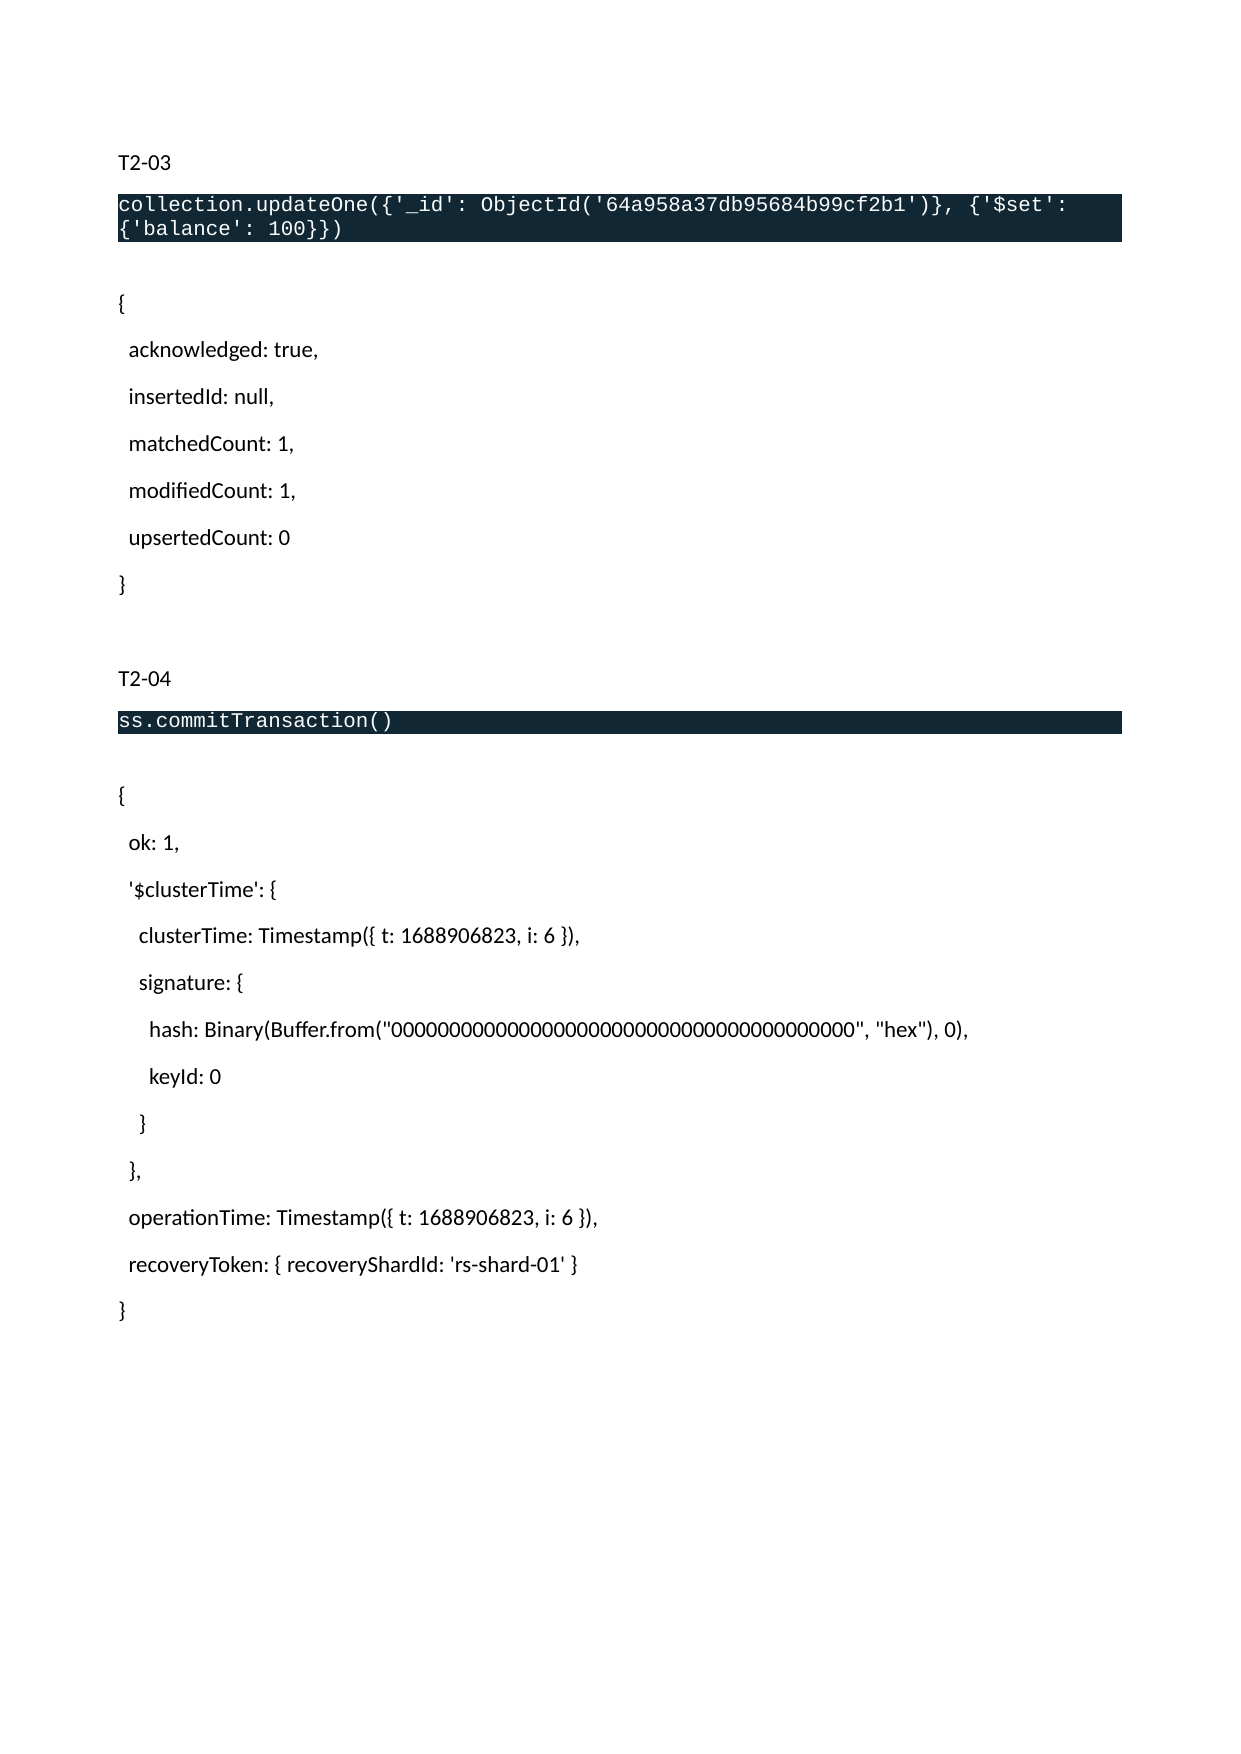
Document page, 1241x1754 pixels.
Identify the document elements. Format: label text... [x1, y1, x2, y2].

text acknowledged: true, [118, 336, 1122, 363]
text T2-04 [118, 664, 1122, 692]
text }, [118, 1156, 1122, 1184]
text collection.updateOne({'_id': ObjectId('64a958a37db95684b99cf2b1')}, {'$set': {'balance': 100}}) [118, 194, 1122, 242]
text { [118, 289, 1122, 317]
text modifiedCount: 1, [118, 476, 1122, 504]
text keyId: 0 [118, 1062, 1122, 1090]
text upsertedCount: 0 [118, 523, 1122, 551]
text insertedId: null, [118, 382, 1122, 410]
text '$clusterTime': { [118, 875, 1122, 903]
text operationTime: Timestamp({ t: 1688906823, i: 6 }), [118, 1203, 1122, 1231]
text recoveryToken: { recoveryShardId: 'rs-shard-01' } [118, 1250, 1122, 1278]
text ss.commitTransaction() [118, 711, 1122, 734]
text matchedCount: 1, [118, 429, 1122, 457]
text ok: 1, [118, 828, 1122, 856]
text signature: { [118, 968, 1122, 997]
text { [118, 781, 1122, 809]
text } [118, 1109, 1122, 1137]
text clusterTime: Timestamp({ t: 1688906823, i: 6 }), [118, 922, 1122, 950]
text T2-03 [118, 148, 1122, 176]
text } [118, 570, 1122, 598]
text hash: Binary(Buffer.from("0000000000000000000000000000000000000000", "hex"), 0), [118, 1015, 1122, 1043]
text } [118, 1297, 1122, 1325]
